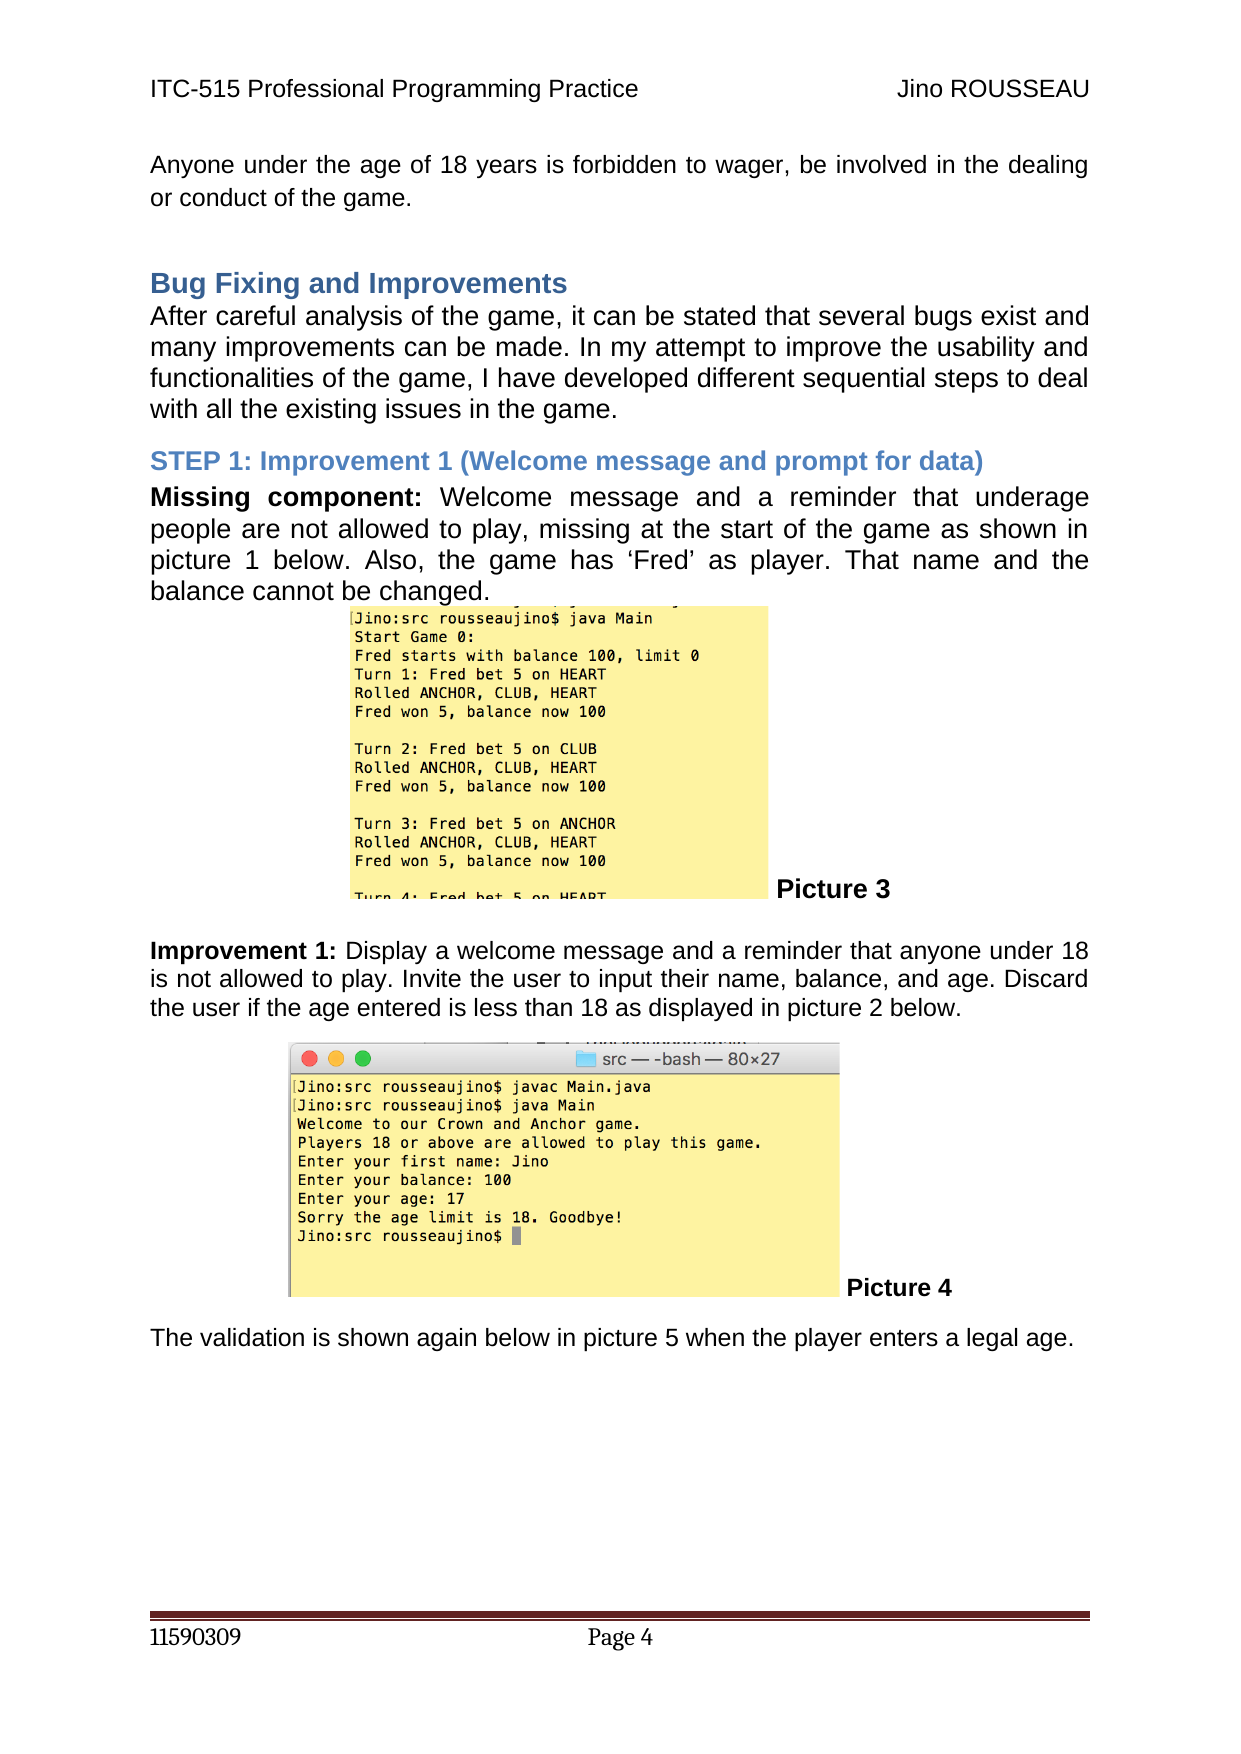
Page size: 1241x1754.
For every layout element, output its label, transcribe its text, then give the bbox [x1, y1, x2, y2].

text Anyone under the age of 18 years is forbidden to wager, be involved in the dealing or conduct of the game. [150, 150, 1090, 212]
subtitle Bug Fixing and Improvements [150, 266, 1090, 299]
subtitle STEP 1: Improvement 1 (Welcome message and prompt for data) [150, 445, 1090, 477]
picture [350, 606, 769, 899]
text After careful analysis of the game, it can be stated that﻿﻿﻿ several bugs exist and many improvements can be made. In my attempt to improve the usability and functionalities of the game, I have developed different sequential steps to deal with all the existing issues in the game. [150, 299, 1090, 424]
picture [288, 1042, 840, 1297]
text The validation is shown again below in picture 5 when the player enters a legal age. [150, 1323, 1090, 1352]
text Improvement 1: Display a welcome message and a reminder that anyone under 18 is not allowed to play. Invite the user to input their name, balance, and age. Discard the user if the age entered is less than 18 as displayed in picture 2 below. ﻿﻿﻿﻿﻿﻿﻿﻿﻿﻿ [150, 936, 1090, 1022]
text Missing component: Welcome message and a reminder that underage people are not allowed to play, missing at the start of the game as shown in picture 1 below. Also, the game has ‘Fred’ as player. That name and the balance cannot be changed. [150, 481, 1090, 606]
